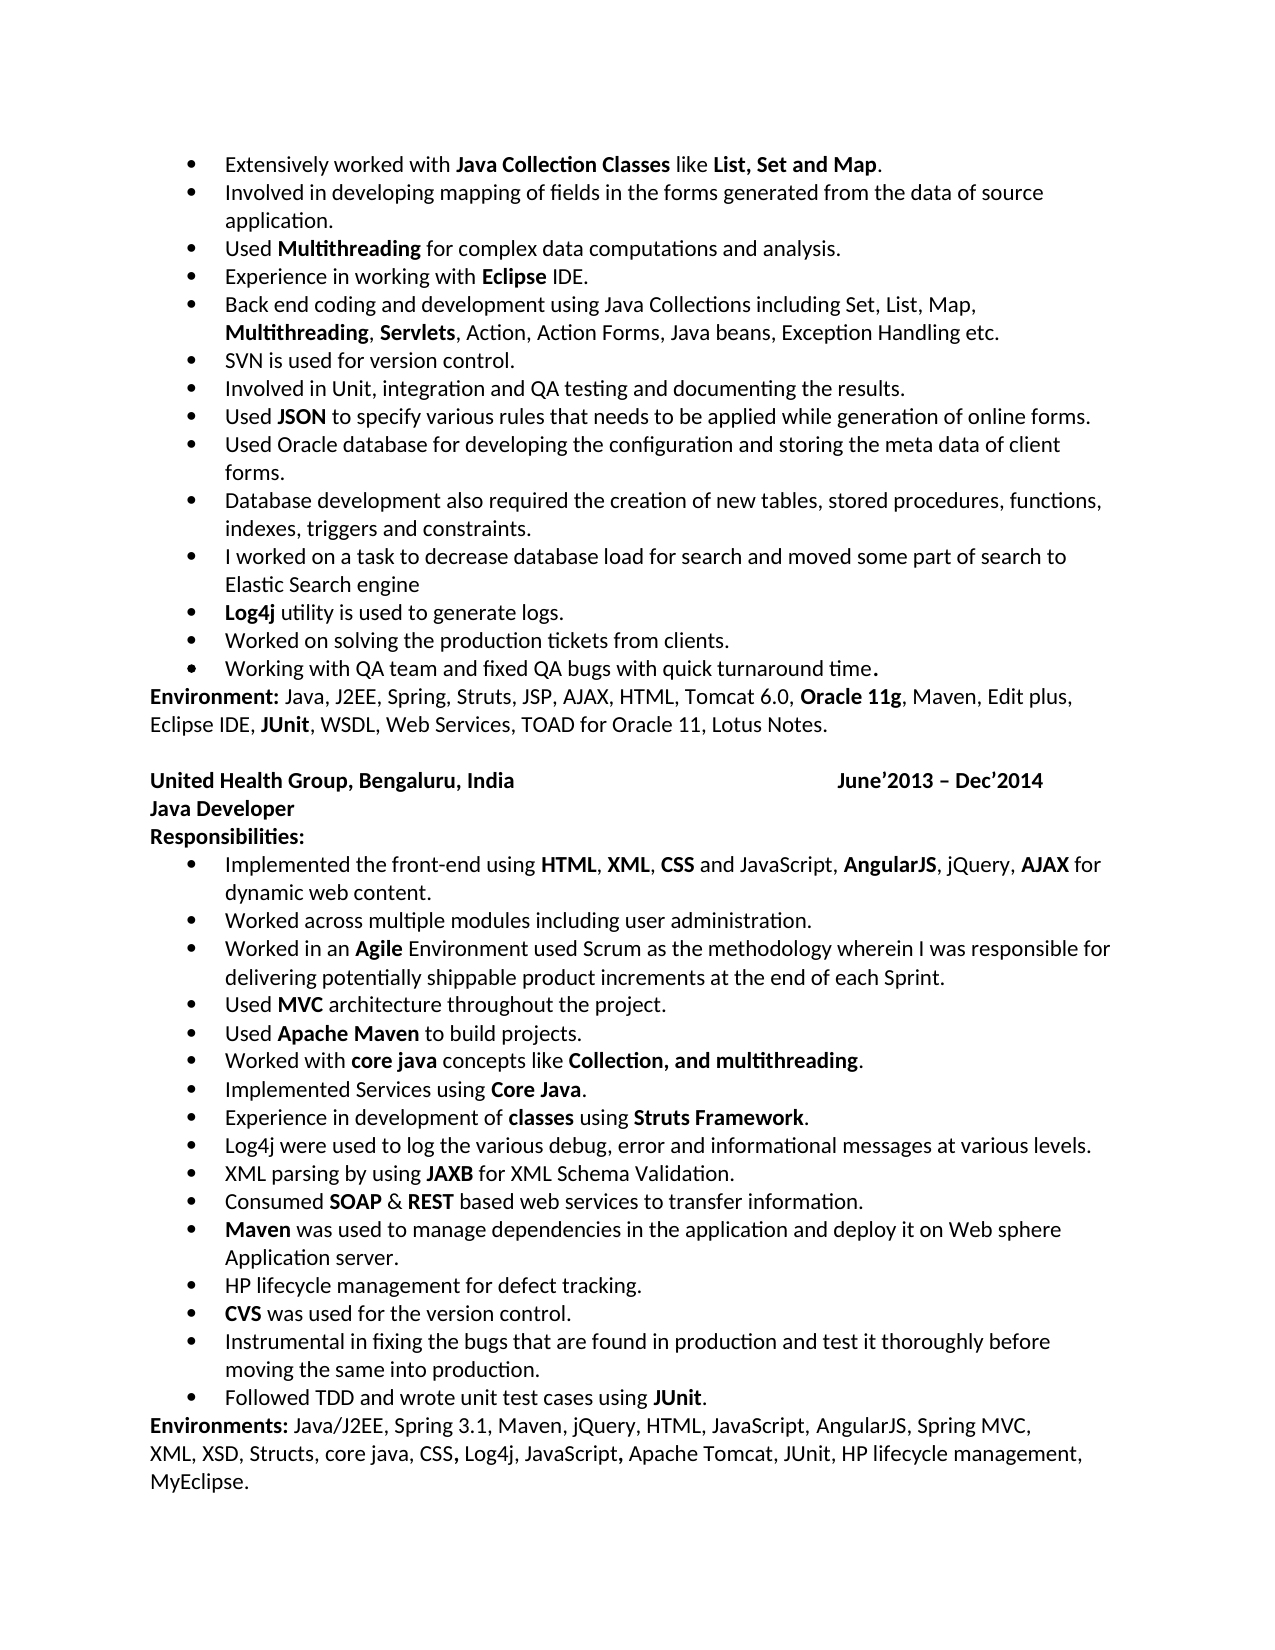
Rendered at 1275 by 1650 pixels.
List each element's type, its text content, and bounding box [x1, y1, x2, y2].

text Environments: Java/J2EE, Spring 3.1, Maven, jQuery, HTML, JavaScript, AngularJS, Spring MVC, [150, 1411, 1125, 1439]
text XML, XSD, Structs, core java, CSS, Log4j, JavaScript, Apache Tomcat, JUnit, HP lifecycle management, [150, 1439, 1125, 1467]
list Extensively worked with Java Collection Classes like List, Set and Map. [187, 150, 1125, 178]
list Involved in developing mapping of fields in the forms generated from the data of source application. [187, 178, 1125, 234]
text Eclipse IDE, JUnit, WSDL, Web Services, TOAD for Oracle 11, Lotus Notes. [150, 710, 1125, 738]
list Back end coding and development using Java Collections including Set, List, Map, Multithreading, Servlets, Action, Action Forms, Java beans, Exception Handling etc. [187, 290, 1125, 346]
list HP lifecycle management for defect tracking. [187, 1271, 1125, 1299]
text Java Developer [150, 794, 1125, 822]
list Experience in working with Eclipse IDE. [187, 262, 1125, 290]
list Used Apache Maven to build projects. [187, 1019, 1125, 1047]
list Log4j utility is used to generate logs. [187, 598, 1125, 626]
text Environment: Java, J2EE, Spring, Struts, JSP, AJAX, HTML, Tomcat 6.0, Oracle 11g, Maven, Edit plus, [150, 682, 1125, 710]
list Worked across multiple modules including user administration. [187, 907, 1125, 934]
list Implemented Services using Core Java. [187, 1075, 1125, 1103]
list Used Multithreading for complex data computations and analysis. [187, 234, 1125, 262]
list Consumed SOAP & REST based web services to transfer information. [187, 1187, 1125, 1215]
list Instrumental in fixing the bugs that are found in production and test it thoroughly before moving the same into production. [187, 1327, 1125, 1383]
list XML parsing by using JAXB for XML Schema Validation. [187, 1159, 1125, 1187]
list Followed TDD and wrote unit test cases using JUnit. [187, 1383, 1125, 1411]
list Log4j were used to log the various debug, error and informational messages at various levels. [187, 1131, 1125, 1159]
list Working with QA team and fixed QA bugs with quick turnaround time. [187, 654, 1125, 682]
list Database development also required the creation of new tables, stored procedures, functions, indexes, triggers and constraints. [187, 486, 1125, 542]
list SVN is used for version control. [187, 346, 1125, 374]
list Worked on solving the production tickets from clients. [187, 626, 1125, 654]
list Worked in an Agile Environment used Scrum as the methodology wherein I was responsible for delivering potentially shippable product increments at the end of each Sprint. [187, 934, 1125, 991]
list Used Oracle database for developing the configuration and storing the meta data of client forms. [187, 430, 1125, 486]
list I worked on a task to decrease database load for search and moved some part of search to Elastic Search engine [187, 542, 1125, 598]
list Used MVC architecture throughout the project. [187, 991, 1125, 1019]
list CVS was used for the version control. [187, 1299, 1125, 1327]
list Implemented the front-end using HTML, XML, CSS and JavaScript, AngularJS, jQuery, AJAX for dynamic web content. [187, 851, 1125, 907]
text United Health Group, Bengaluru, India June’2013 – Dec’2014 [150, 766, 1125, 794]
list Worked with core java concepts like Collection, and multithreading. [187, 1047, 1125, 1075]
list Used JSON to specify various rules that needs to be applied while generation of online forms. [187, 402, 1125, 430]
list Maven was used to manage dependencies in the application and deploy it on Web sphere Application server. [187, 1215, 1125, 1271]
text MyEclipse. [150, 1467, 1125, 1495]
text Responsibilities: [150, 822, 1125, 851]
list Experience in development of classes using Struts Framework. [187, 1103, 1125, 1131]
list Involved in Unit, integration and QA testing and documenting the results. [187, 374, 1125, 402]
